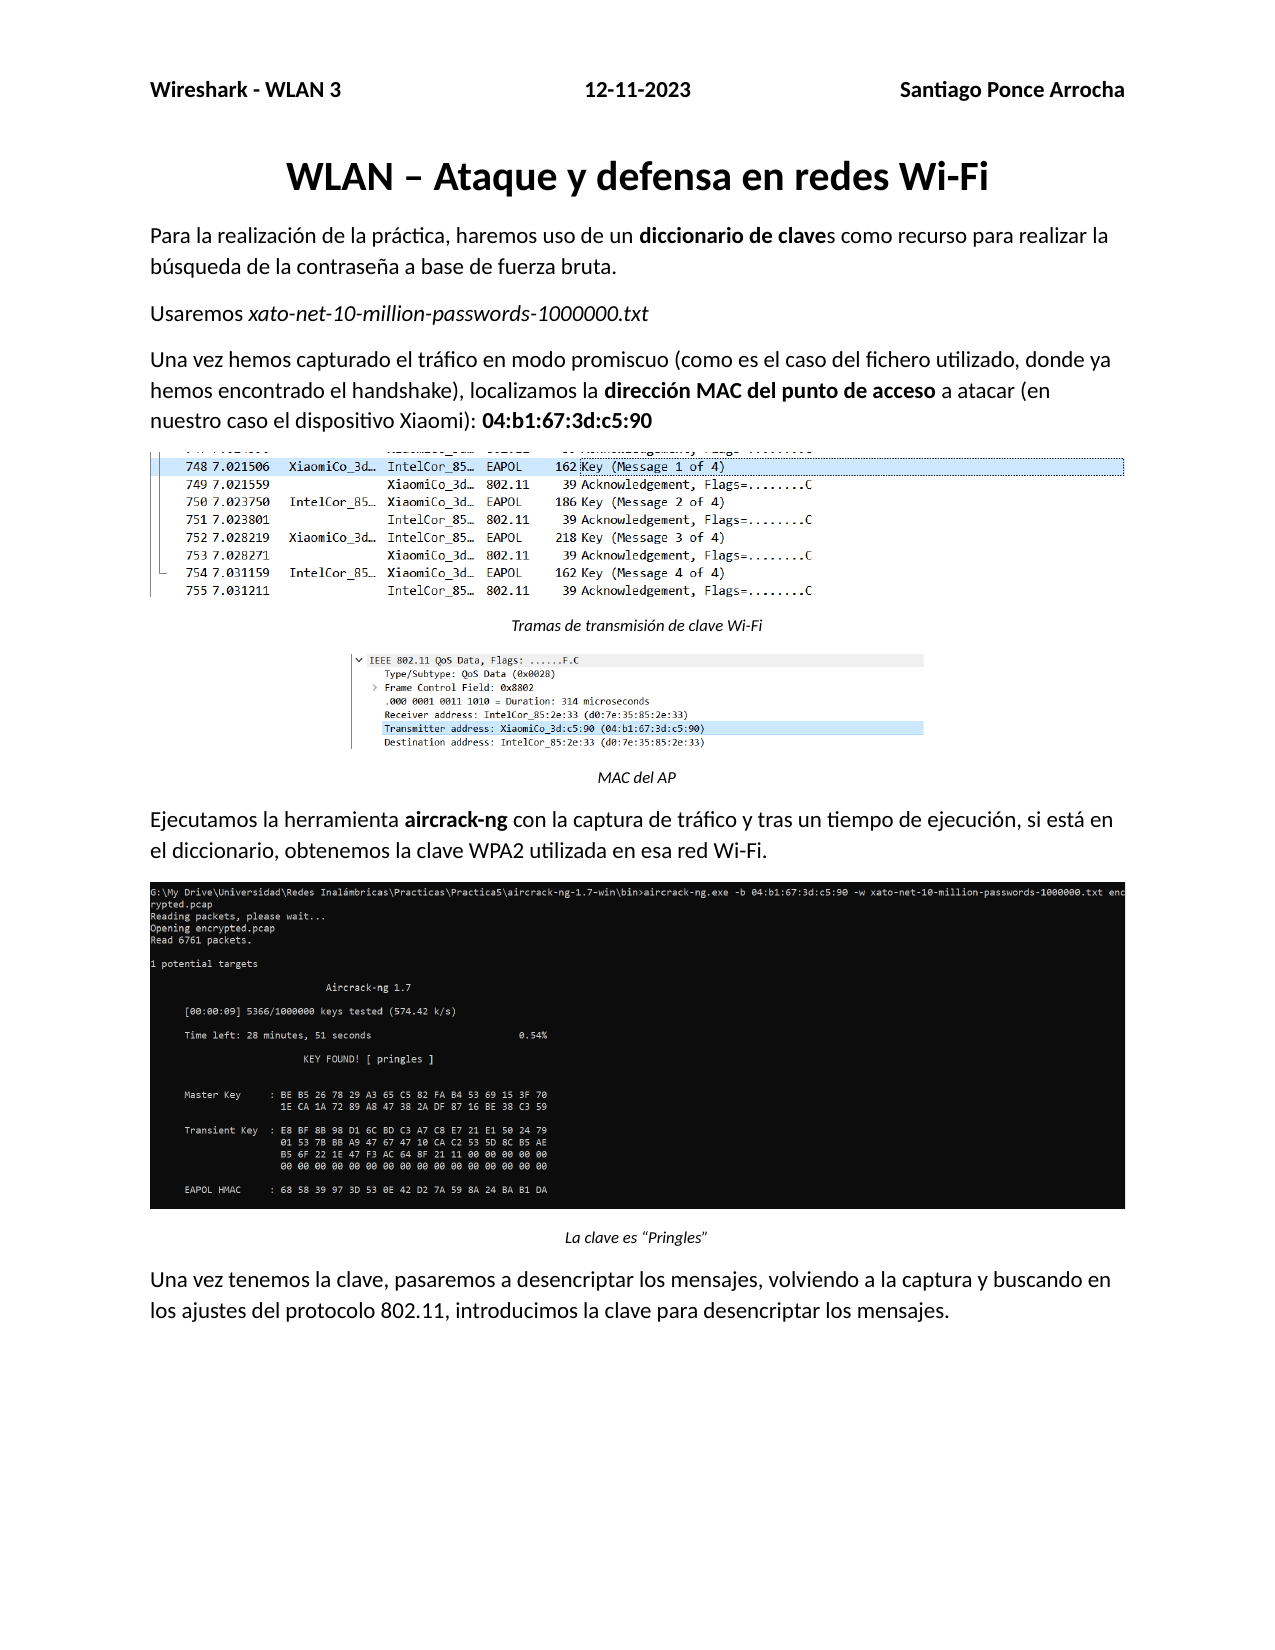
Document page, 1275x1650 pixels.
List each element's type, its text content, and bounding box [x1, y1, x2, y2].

text MAC del AP [150, 767, 1125, 787]
text Para la realización de la práctica, haremos uso de un diccionario de claves como recurso para realizar la búsqueda de la contraseña a base de fuerza bruta. [150, 222, 1125, 280]
text La clave es “Pringles” [150, 1227, 1125, 1247]
picture [351, 654, 924, 749]
text WLAN – Ataque y defensa en redes Wi-Fi [150, 150, 1125, 201]
text Usaremos xato-net-10-million-passwords-1000000.txt [150, 299, 1125, 327]
picture [150, 882, 1125, 1209]
text Una vez hemos capturado el tráfico en modo promiscuo (como es el caso del fichero utilizado, donde ya hemos encontrado el handshake), localizamos la dirección MAC del punto de acceso a atacar (en nuestro caso el dispositivo Xiaomi): 04:b1:67:3d:c5:90 [150, 346, 1125, 434]
text Tramas de transmisión de clave Wi-Fi [150, 616, 1125, 636]
picture [150, 452, 1125, 597]
text Una vez tenemos la clave, pasaremos a desencriptar los mensajes, volviendo a la captura y buscando en los ajustes del protocolo 802.11, introducimos la clave para desencriptar los mensajes. [150, 1266, 1125, 1324]
text Ejecutamos la herramienta aircrack-ng con la captura de tráfico y tras un tiempo de ejecución, si está en el diccionario, obtenemos la clave WPA2 utilizada en esa red Wi-Fi. [150, 806, 1125, 864]
